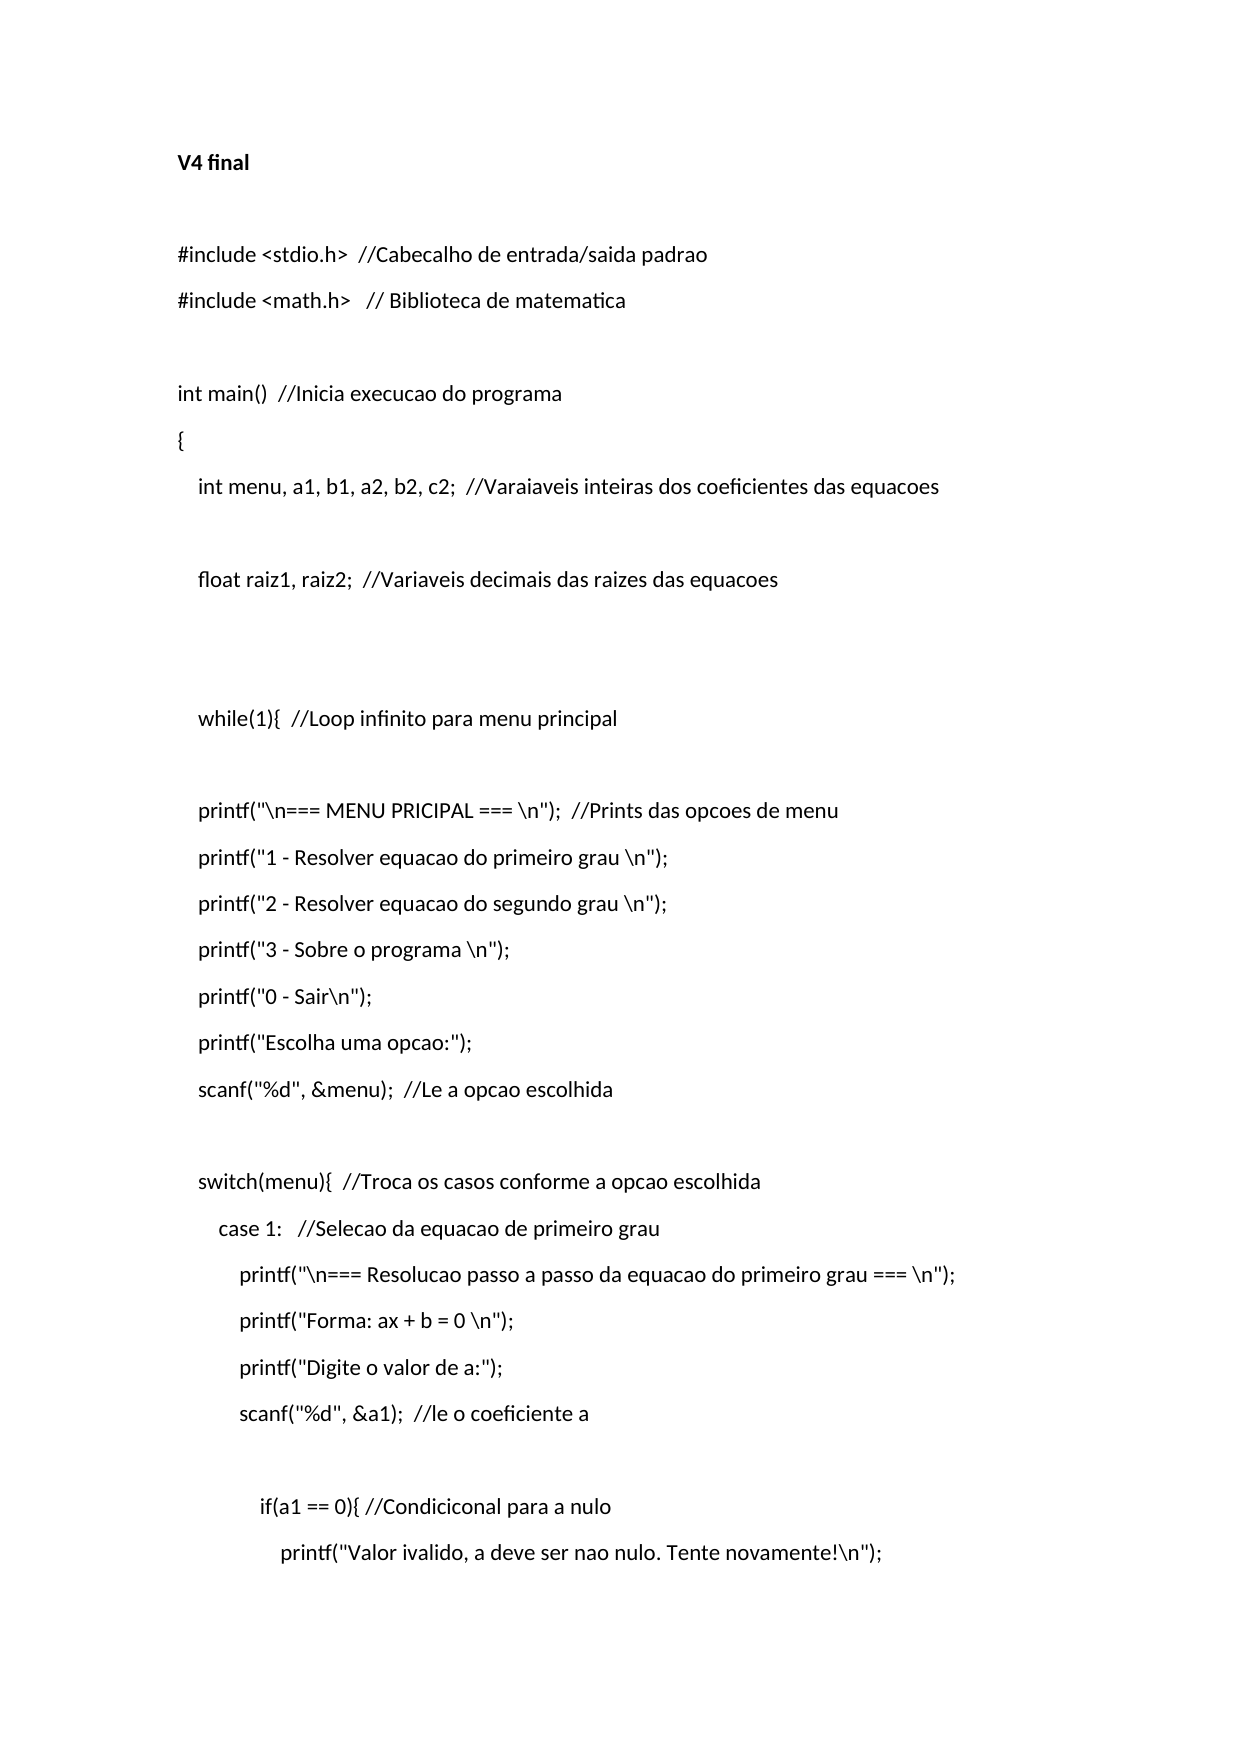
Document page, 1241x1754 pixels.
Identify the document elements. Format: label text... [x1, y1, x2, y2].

text printf("Digite o valor de a:"); [177, 1353, 1063, 1381]
text printf("Escolha uma opcao:"); [177, 1028, 1063, 1056]
text #include <stdio.h> //Cabecalho de entrada/saida padrao [177, 240, 1063, 268]
text printf("\n=== Resolucao passo a passo da equacao do primeiro grau === \n"); [177, 1260, 1063, 1288]
text { [177, 426, 1063, 454]
text printf("Valor ivalido, a deve ser nao nulo. Tente novamente!\n"); [177, 1538, 1063, 1566]
text printf("2 - Resolver equacao do segundo grau \n"); [177, 889, 1063, 917]
text printf("3 - Sobre o programa \n"); [177, 936, 1063, 964]
text printf("0 - Sair\n"); [177, 982, 1063, 1010]
text #include <math.h> // Biblioteca de matematica [177, 287, 1063, 315]
text case 1: //Selecao da equacao de primeiro grau [177, 1214, 1063, 1242]
text V4 final [177, 148, 1063, 176]
text scanf("%d", &a1); //le o coeficiente a [177, 1399, 1063, 1427]
text while(1){ //Loop infinito para menu principal [177, 704, 1063, 732]
text scanf("%d", &menu); //Le a opcao escolhida [177, 1075, 1063, 1103]
text int main() //Inicia execucao do programa [177, 379, 1063, 407]
text int menu, a1, b1, a2, b2, c2; //Varaiaveis inteiras dos coeficientes das equacoes [177, 472, 1063, 500]
text float raiz1, raiz2; //Variaveis decimais das raizes das equacoes [177, 565, 1063, 593]
text switch(menu){ //Troca os casos conforme a opcao escolhida [177, 1167, 1063, 1195]
text if(a1 == 0){ //Condiciconal para a nulo [177, 1492, 1063, 1520]
text printf("1 - Resolver equacao do primeiro grau \n"); [177, 843, 1063, 871]
text printf("\n=== MENU PRICIPAL === \n"); //Prints das opcoes de menu [177, 797, 1063, 824]
text printf("Forma: ax + b = 0 \n"); [177, 1306, 1063, 1334]
